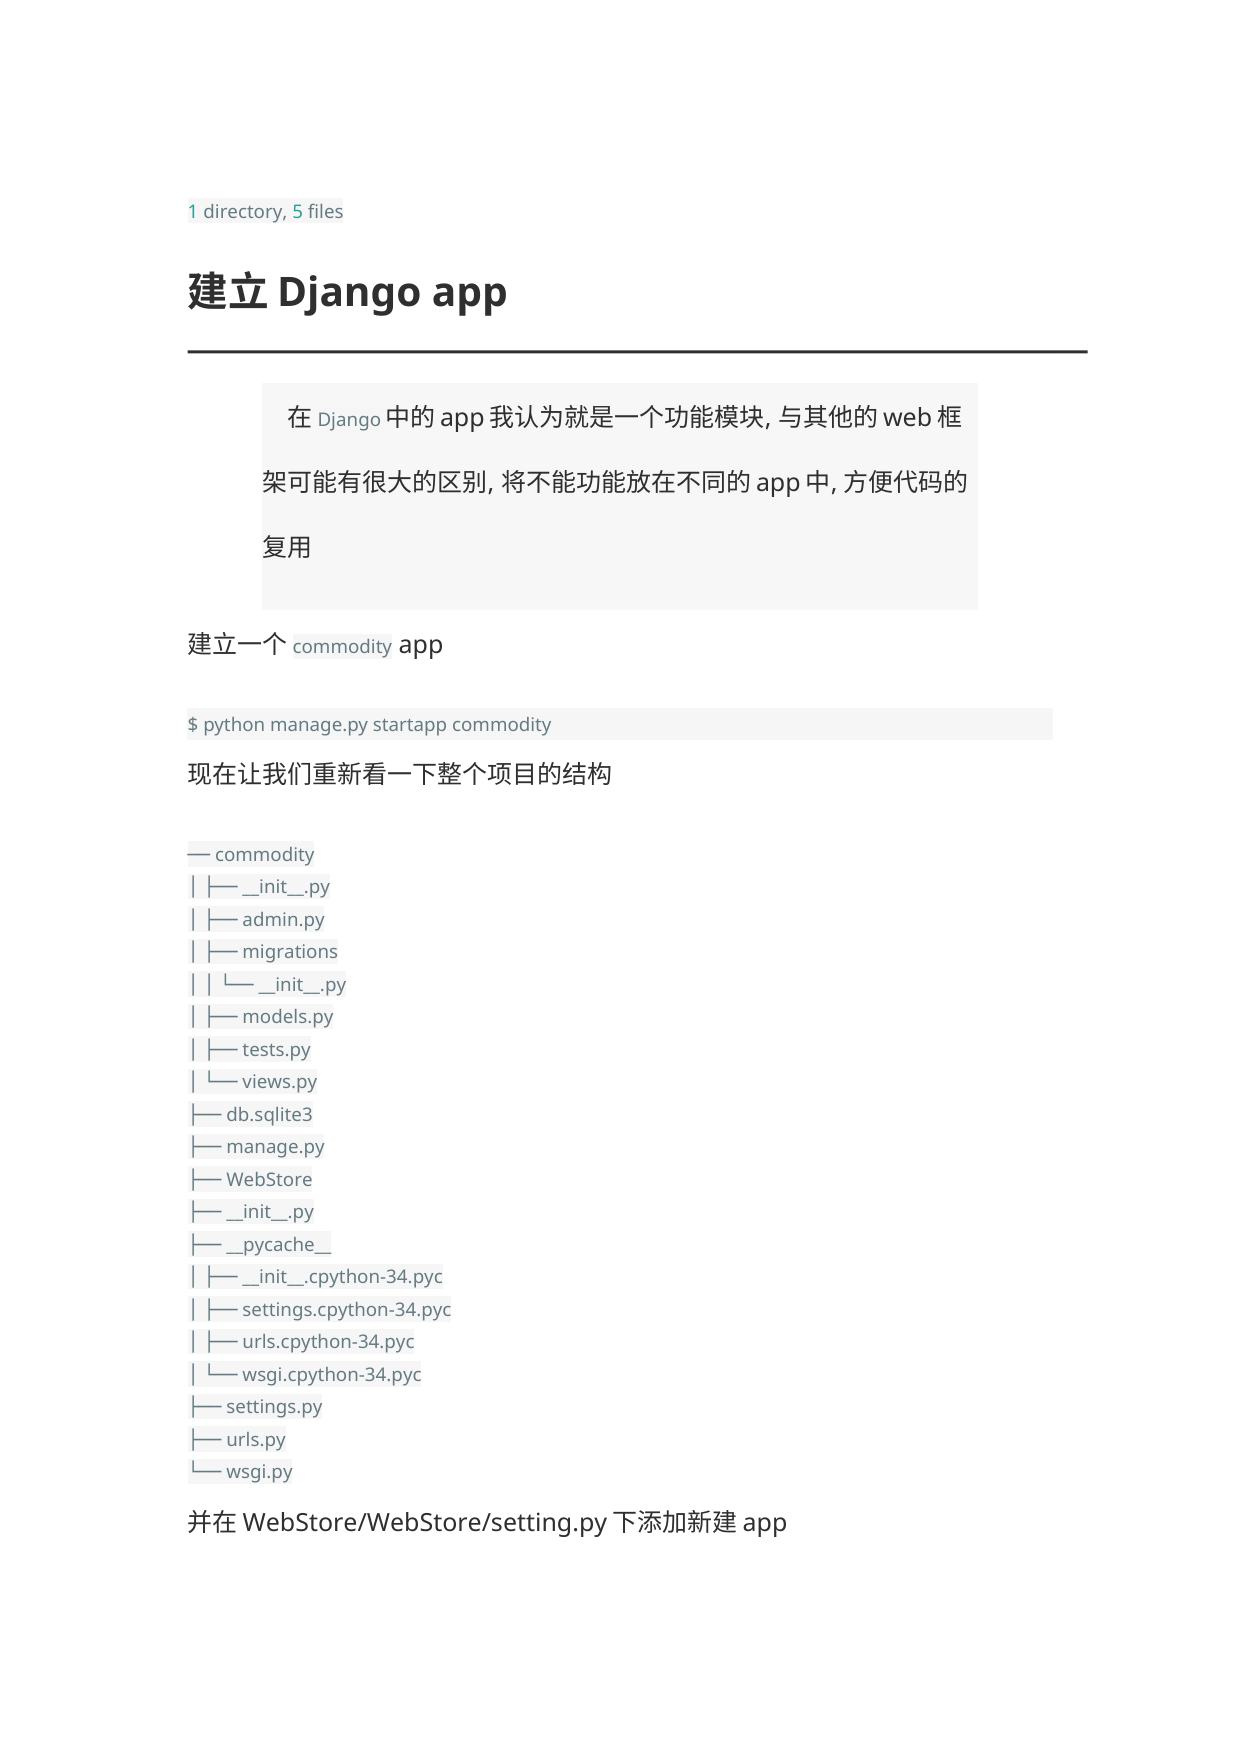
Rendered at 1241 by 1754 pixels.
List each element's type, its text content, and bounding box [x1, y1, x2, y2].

text │ └── views.py [187, 1065, 1053, 1098]
text ├── settings.py [187, 1390, 1053, 1423]
text 现在让我们重新看一下整个项目的结构 [187, 740, 1053, 805]
text ├── db.sqlite3 [187, 1098, 1053, 1130]
text │ ├── settings.cpython-34.pyc [187, 1293, 1053, 1325]
text │ ├── admin.py [187, 903, 1053, 935]
text 1 directory, 5 files [187, 194, 1053, 227]
text │ ├── __init__.py [187, 870, 1053, 903]
text │ ├── models.py [187, 1000, 1053, 1033]
text $ python manage.py startapp commodity [187, 708, 1053, 740]
text ├── __pycache__ [187, 1228, 1053, 1260]
text 在Django中的app我认为就是一个功能模块, 与其他的web框架可能有很大的区别, 将不能功能放在不同的app中, 方便代码的复用 [262, 383, 978, 578]
text └── wsgi.py [187, 1455, 1053, 1488]
text │ └── wsgi.cpython-34.pyc [187, 1358, 1053, 1390]
text 建立一个commodity app [187, 610, 1053, 675]
text ── commodity [187, 838, 1053, 870]
text │ │ └── __init__.py [187, 968, 1053, 1000]
text ├── WebStore [187, 1163, 1053, 1195]
text │ ├── tests.py [187, 1033, 1053, 1065]
text 并在WebStore/WebStore/setting.py下添加新建app [187, 1488, 1053, 1553]
text │ ├── migrations [187, 935, 1053, 968]
text ├── __init__.py [187, 1195, 1053, 1228]
text │ ├── __init__.cpython-34.pyc [187, 1260, 1053, 1293]
text │ ├── urls.cpython-34.pyc [187, 1325, 1053, 1358]
subtitle 建立Django app [187, 256, 1053, 321]
text ├── urls.py [187, 1423, 1053, 1455]
text ├── manage.py [187, 1130, 1053, 1163]
